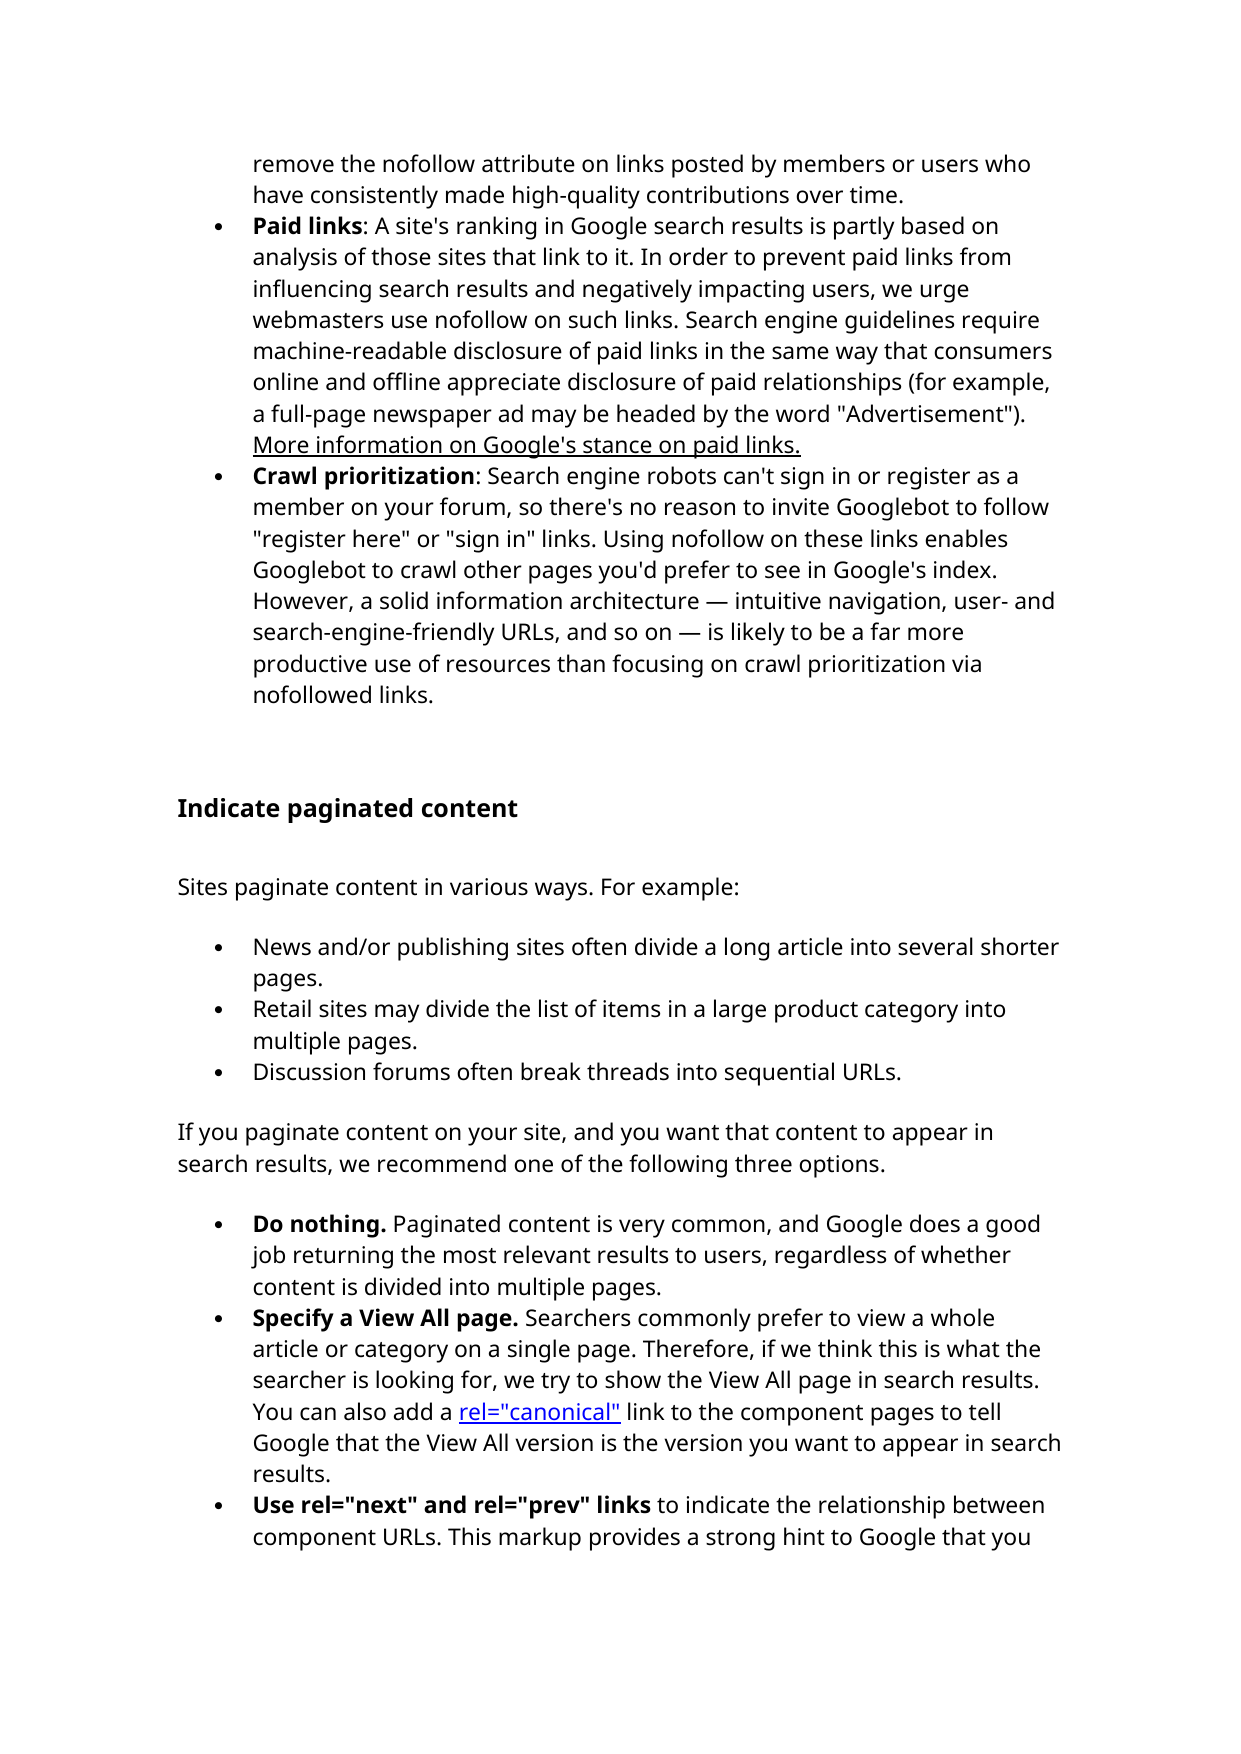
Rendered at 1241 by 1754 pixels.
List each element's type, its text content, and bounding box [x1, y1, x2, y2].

list Paid links: A site's ranking in Google search results is partly based on analysis of those sites that link to it. In order to prevent paid links from influencing search results and negatively impacting users, we urge webmasters use nofollow on such links. Search engine guidelines require machine-readable disclosure of paid links in the same way that consumers online and offline appreciate disclosure of paid relationships (for example, a full-page newspaper ad may be headed by the word "Advertisement"). More information on Google's stance on paid links. [215, 210, 1063, 460]
text Indicate paginated content [177, 790, 1063, 824]
list Crawl prioritization: Search engine robots can't sign in or register as a member on your forum, so there's no reason to invite Googlebot to follow "register here" or "sign in" links. Using nofollow on these links enables Googlebot to crawl other pages you'd prefer to see in Google's index. However, a solid information architecture — intuitive navigation, user- and search-engine-friendly URLs, and so on — is likely to be a far more productive use of resources than focusing on crawl prioritization via nofollowed links. [215, 460, 1063, 710]
list Retail sites may divide the list of items in a large product category into multiple pages. [215, 993, 1063, 1056]
list Do nothing. Paginated content is very common, and Google does a good job returning the most relevant results to users, regardless of whether content is divided into multiple pages. [215, 1208, 1063, 1302]
text Sites paginate content in various ways. For example: [177, 871, 1063, 902]
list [215, 1489, 1063, 1552]
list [215, 148, 1063, 210]
list Specify a View All page. Searchers commonly prefer to view a whole article or category on a single page. Therefore, if we think this is what the searcher is looking for, we try to show the View All page in search results. You can also add a rel="canonical" link to the component pages to tell Google that the View All version is the version you want to appear in search results. [215, 1302, 1063, 1489]
list Discussion forums often break threads into sequential URLs. [215, 1056, 1063, 1087]
text If you paginate content on your site, and you want that content to appear in search results, we recommend one of the following three options. [177, 1116, 1063, 1179]
list News and/or publishing sites often divide a long article into several shorter pages. [215, 931, 1063, 993]
